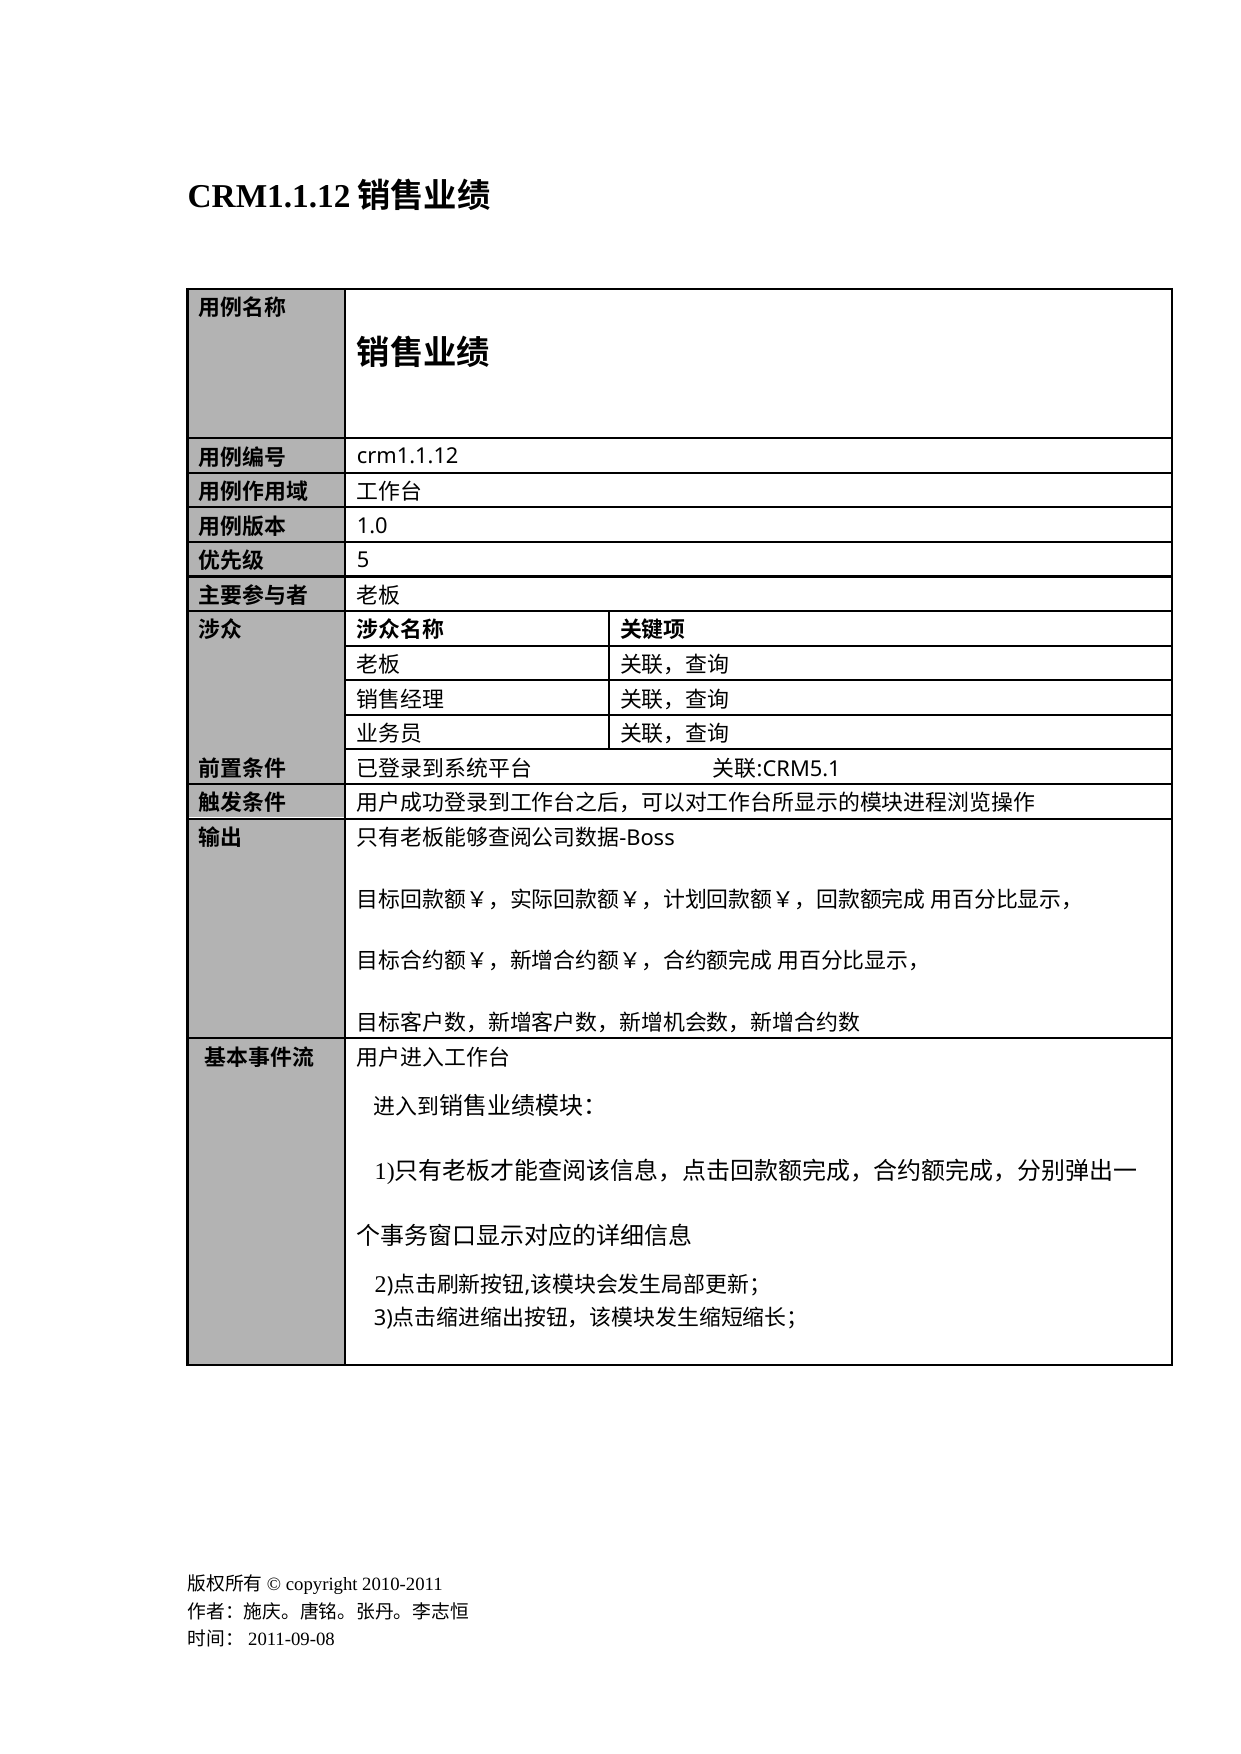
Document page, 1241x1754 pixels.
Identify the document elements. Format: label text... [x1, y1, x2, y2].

table_header 销售业绩 [346, 290, 1171, 437]
table_cell 输出 [189, 820, 344, 1037]
table_cell 已登录到系统平台 关联:CRM5.1 [346, 750, 1171, 783]
table_cell 5 [346, 543, 1171, 575]
table_cell 涉众 [189, 612, 344, 748]
table_cell 用例版本 [189, 508, 344, 541]
table_cell 工作台 [346, 474, 1171, 506]
table_header 用例名称 [189, 290, 344, 437]
table_cell 基本事件流 [189, 1039, 344, 1364]
table_cell 涉众名称 [346, 612, 608, 644]
table_cell 关联，查询 [610, 647, 1171, 679]
table_cell 主要参与者 [189, 578, 344, 610]
table_cell 关联，查询 [610, 716, 1171, 748]
table_cell 触发条件 [189, 785, 344, 817]
table_cell 1.0 [346, 508, 1171, 541]
table_cell 关联，查询 [610, 681, 1171, 714]
table_cell 关键项 [610, 612, 1171, 644]
table_cell crm1.1.12 [346, 439, 1171, 472]
table_cell 只有老板能够查阅公司数据-Boss 目标回款额￥，实际回款额￥，计划回款额￥，回款额完成 用百分比显示， 目标合约额￥，新增合约额￥，合约额完成 用百分比显示， 目标客户数，新增客户数，新增机会数，新增合约数 [346, 820, 1171, 1037]
table_cell 老板 [346, 647, 608, 679]
table_cell 销售经理 [346, 681, 608, 714]
table_cell 用户进入工作台 进入到销售业绩模块： 1)只有老板才能查阅该信息，点击回款额完成，合约额完成，分别弹出一个事务窗口显示对应的详细信息 2)点击刷新按钮,该模块会发生局部更新； 3)点击缩进缩出按钮，该模块发生缩短缩长； [346, 1039, 1171, 1364]
table_cell 业务员 [346, 716, 608, 748]
table_cell 前置条件 [189, 748, 344, 783]
table_cell 用例编号 [189, 439, 344, 472]
table_cell 用例作用域 [189, 474, 344, 506]
table_cell 优先级 [189, 543, 344, 575]
table_cell 老板 [346, 578, 1171, 610]
table_cell 用户成功登录到工作台之后，可以对工作台所显示的模块进程浏览操作 [346, 785, 1171, 817]
subtitle CRM1.1.12销售业绩 [187, 161, 1053, 226]
